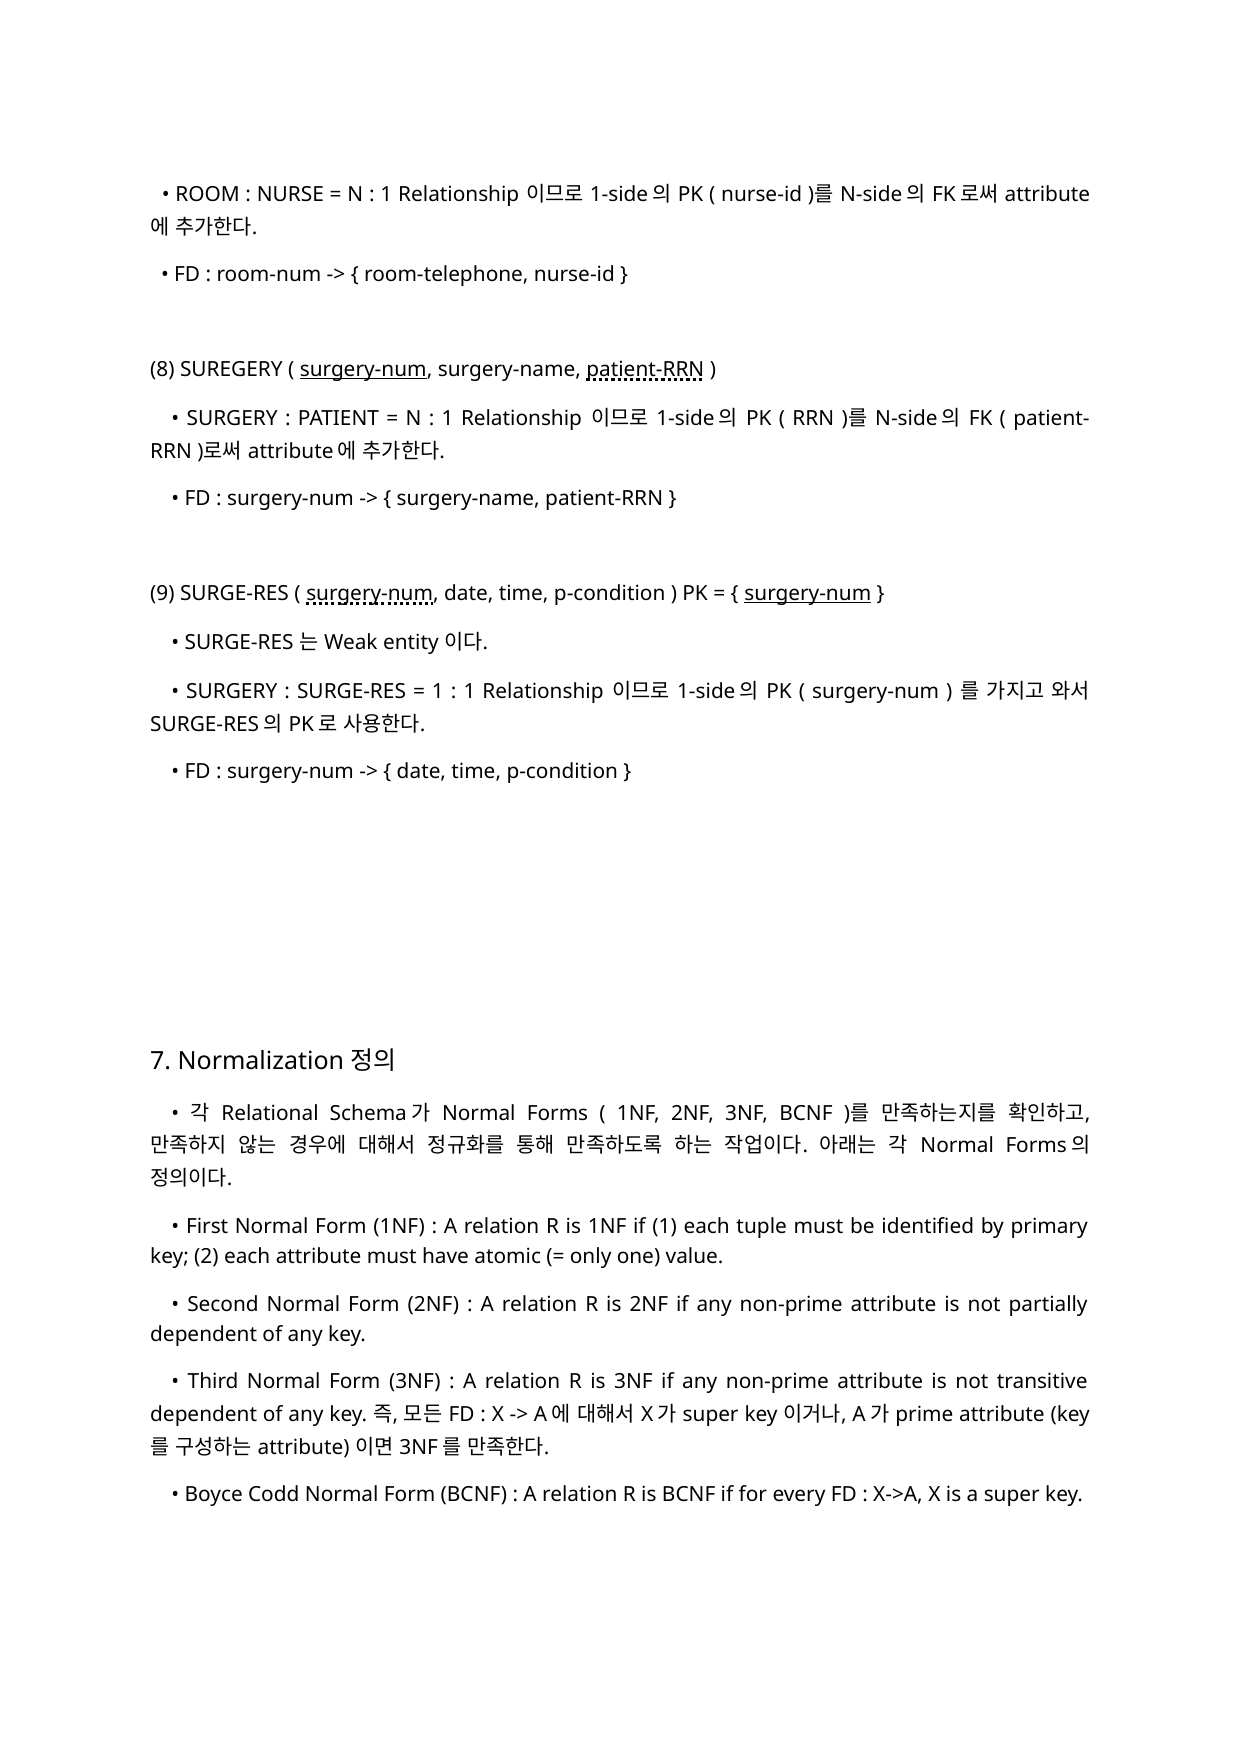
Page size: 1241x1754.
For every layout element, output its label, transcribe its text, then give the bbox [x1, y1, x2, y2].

text • FD : surgery-num -> { surgery-name, patient-RRN } [150, 483, 1090, 512]
text • FD : surgery-num -> { date, time, p-condition } [150, 757, 1090, 785]
text • SURGERY : PATIENT = N : 1 Relationship 이므로 1-side의 PK ( RRN )를 N-side의 FK ( patient-RRN )로써 attribute에 추가한다. [150, 401, 1090, 464]
text • Third Normal Form (3NF) : A relation R is 3NF if any non-prime attribute is not transitive dependent of any key. 즉, 모든 FD : X -> A에 대해서 X가 super key 이거나, A가 prime attribute (key를 구성하는 attribute) 이면 3NF를 만족한다. [150, 1367, 1090, 1461]
text 7. Normalization 정의 [150, 1040, 1090, 1077]
text • ROOM : NURSE = N : 1 Relationship 이므로 1-side의 PK ( nurse-id )를 N-side의 FK로써 attribute에 추가한다. [150, 177, 1090, 240]
text • SURGE-RES 는 Weak entity 이다. [150, 625, 1090, 655]
text (8) SUREGERY ( surgery-num, surgery-name, patient-RRN ) [150, 354, 1090, 382]
text • First Normal Form (1NF) : A relation R is 1NF if (1) each tuple must be identified by primary key; (2) each attribute must have atomic (= only one) value. [150, 1211, 1090, 1270]
text • Boyce Codd Normal Form (BCNF) : A relation R is BCNF if for every FD : X->A, X is a super key. [150, 1479, 1090, 1508]
text • SURGERY : SURGE-RES = 1 : 1 Relationship 이므로 1-side의 PK ( surgery-num ) 를 가지고 와서 SURGE-RES의 PK로 사용한다. [150, 674, 1090, 737]
text • 각 Relational Schema가 Normal Forms ( 1NF, 2NF, 3NF, BCNF )를 만족하는지를 확인하고, 만족하지 않는 경우에 대해서 정규화를 통해 만족하도록 하는 작업이다. 아래는 각 Normal Forms의 정의이다. [150, 1096, 1090, 1192]
text (9) SURGE-RES ( surgery-num, date, time, p-condition ) PK = { surgery-num } [150, 578, 1090, 606]
text • Second Normal Form (2NF) : A relation R is 2NF if any non-prime attribute is not partially dependent of any key. [150, 1289, 1090, 1348]
text • FD : room-num -> { room-telephone, nurse-id } [150, 259, 1090, 288]
